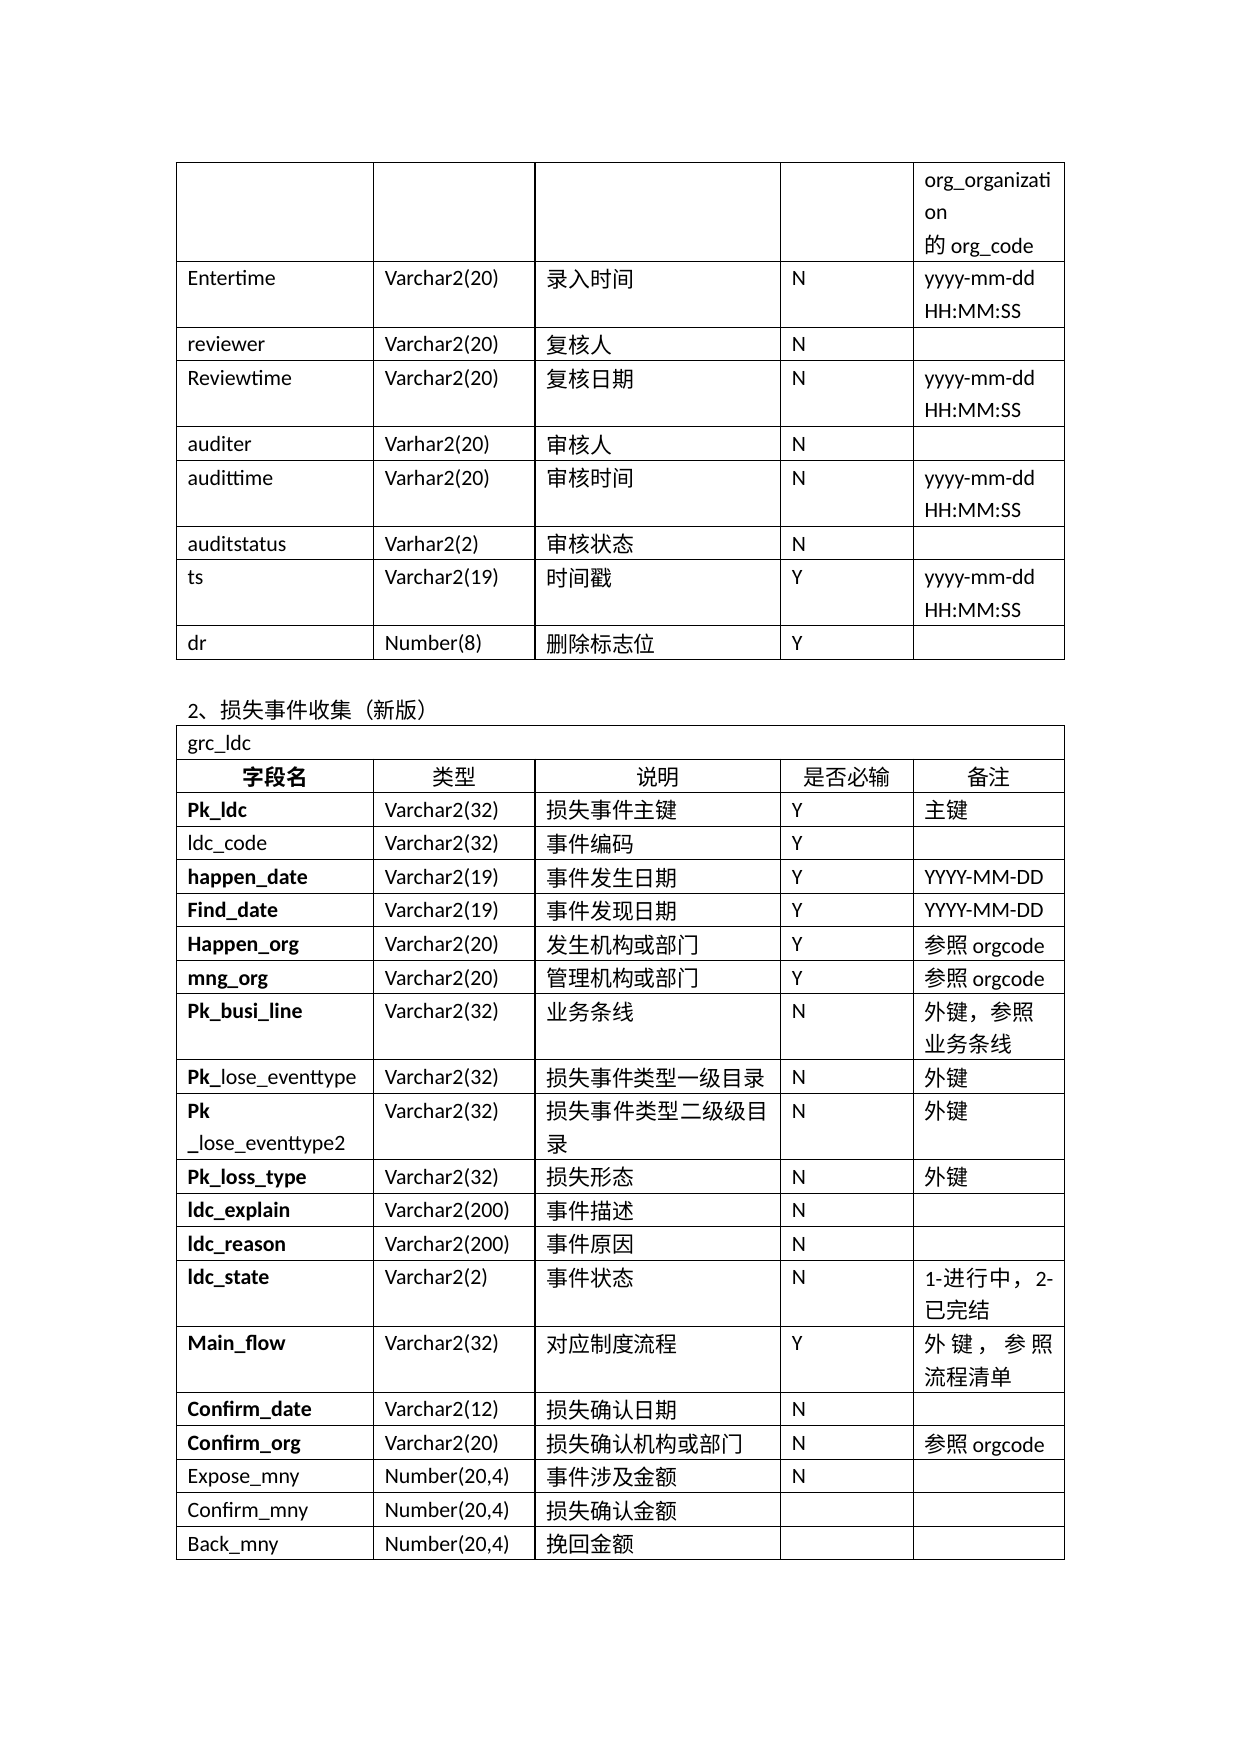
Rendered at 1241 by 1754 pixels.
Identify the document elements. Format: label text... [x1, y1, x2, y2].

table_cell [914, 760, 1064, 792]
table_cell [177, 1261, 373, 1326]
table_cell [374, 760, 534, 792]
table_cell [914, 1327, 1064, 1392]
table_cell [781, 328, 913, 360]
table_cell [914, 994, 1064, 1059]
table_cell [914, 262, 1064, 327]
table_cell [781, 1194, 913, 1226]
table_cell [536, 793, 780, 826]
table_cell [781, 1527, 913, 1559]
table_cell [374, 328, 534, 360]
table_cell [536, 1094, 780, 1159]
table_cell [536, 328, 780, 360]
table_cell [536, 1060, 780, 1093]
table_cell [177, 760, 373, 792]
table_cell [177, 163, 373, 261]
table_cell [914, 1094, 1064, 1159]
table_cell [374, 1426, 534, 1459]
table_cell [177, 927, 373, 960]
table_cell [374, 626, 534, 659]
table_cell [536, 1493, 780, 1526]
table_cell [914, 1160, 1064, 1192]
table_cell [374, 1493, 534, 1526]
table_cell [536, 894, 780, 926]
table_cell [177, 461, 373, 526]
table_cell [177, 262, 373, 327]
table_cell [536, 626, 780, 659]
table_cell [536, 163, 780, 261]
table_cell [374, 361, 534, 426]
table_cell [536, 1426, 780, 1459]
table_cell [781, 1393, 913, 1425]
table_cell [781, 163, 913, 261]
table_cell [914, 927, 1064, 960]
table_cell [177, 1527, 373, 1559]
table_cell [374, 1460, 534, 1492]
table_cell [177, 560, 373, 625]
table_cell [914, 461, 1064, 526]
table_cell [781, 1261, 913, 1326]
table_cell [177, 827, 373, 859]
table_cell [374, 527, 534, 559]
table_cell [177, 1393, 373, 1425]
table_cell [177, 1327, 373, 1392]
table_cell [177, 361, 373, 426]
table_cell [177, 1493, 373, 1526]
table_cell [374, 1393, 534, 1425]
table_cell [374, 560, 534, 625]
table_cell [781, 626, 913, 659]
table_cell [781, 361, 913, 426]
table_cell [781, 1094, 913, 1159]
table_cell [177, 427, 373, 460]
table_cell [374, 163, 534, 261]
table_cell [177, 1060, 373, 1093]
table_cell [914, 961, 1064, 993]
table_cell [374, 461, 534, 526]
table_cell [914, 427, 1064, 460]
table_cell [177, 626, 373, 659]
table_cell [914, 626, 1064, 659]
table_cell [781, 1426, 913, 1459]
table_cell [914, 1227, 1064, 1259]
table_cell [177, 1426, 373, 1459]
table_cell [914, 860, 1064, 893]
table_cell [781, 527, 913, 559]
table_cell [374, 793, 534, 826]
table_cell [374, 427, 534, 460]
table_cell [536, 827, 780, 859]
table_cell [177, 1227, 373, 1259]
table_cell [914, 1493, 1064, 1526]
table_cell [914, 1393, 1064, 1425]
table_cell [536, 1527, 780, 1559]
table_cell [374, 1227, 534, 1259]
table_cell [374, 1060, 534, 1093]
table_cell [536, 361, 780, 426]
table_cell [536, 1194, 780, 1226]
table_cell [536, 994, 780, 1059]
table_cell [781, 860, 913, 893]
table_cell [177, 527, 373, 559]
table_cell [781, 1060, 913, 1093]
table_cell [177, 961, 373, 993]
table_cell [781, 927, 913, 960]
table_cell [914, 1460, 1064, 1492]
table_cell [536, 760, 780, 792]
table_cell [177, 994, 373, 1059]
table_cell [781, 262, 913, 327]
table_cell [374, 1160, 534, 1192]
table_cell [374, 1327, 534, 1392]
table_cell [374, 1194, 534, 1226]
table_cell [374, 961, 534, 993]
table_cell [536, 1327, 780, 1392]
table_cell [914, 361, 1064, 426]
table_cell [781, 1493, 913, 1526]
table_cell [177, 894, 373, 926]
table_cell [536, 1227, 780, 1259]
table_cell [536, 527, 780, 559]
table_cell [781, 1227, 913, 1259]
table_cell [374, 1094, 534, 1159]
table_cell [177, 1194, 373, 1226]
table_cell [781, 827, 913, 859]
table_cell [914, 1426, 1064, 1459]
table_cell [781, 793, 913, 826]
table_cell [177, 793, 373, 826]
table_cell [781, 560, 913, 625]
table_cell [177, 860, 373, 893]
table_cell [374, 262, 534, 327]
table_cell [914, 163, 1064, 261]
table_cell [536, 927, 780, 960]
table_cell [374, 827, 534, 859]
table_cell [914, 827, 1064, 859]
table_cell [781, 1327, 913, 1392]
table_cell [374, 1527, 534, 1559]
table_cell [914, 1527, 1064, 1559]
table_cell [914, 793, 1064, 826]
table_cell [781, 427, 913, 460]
text 2、损失事件收集（新版） [187, 692, 1053, 725]
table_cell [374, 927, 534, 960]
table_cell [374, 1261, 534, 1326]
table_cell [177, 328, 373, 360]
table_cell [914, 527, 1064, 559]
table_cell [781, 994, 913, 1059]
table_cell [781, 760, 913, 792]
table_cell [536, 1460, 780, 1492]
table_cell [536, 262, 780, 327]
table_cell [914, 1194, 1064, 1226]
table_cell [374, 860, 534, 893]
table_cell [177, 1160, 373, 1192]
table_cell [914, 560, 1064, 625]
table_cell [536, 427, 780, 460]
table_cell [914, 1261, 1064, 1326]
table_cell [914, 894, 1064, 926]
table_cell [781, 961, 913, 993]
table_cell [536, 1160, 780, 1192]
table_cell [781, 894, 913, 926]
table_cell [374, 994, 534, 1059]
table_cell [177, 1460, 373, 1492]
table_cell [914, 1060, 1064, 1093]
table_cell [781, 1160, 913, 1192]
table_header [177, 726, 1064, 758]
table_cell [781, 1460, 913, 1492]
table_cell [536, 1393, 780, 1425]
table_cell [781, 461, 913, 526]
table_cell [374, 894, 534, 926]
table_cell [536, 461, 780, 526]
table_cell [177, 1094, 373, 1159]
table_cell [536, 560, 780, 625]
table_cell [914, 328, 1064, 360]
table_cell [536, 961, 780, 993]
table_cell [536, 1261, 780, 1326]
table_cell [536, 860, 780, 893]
